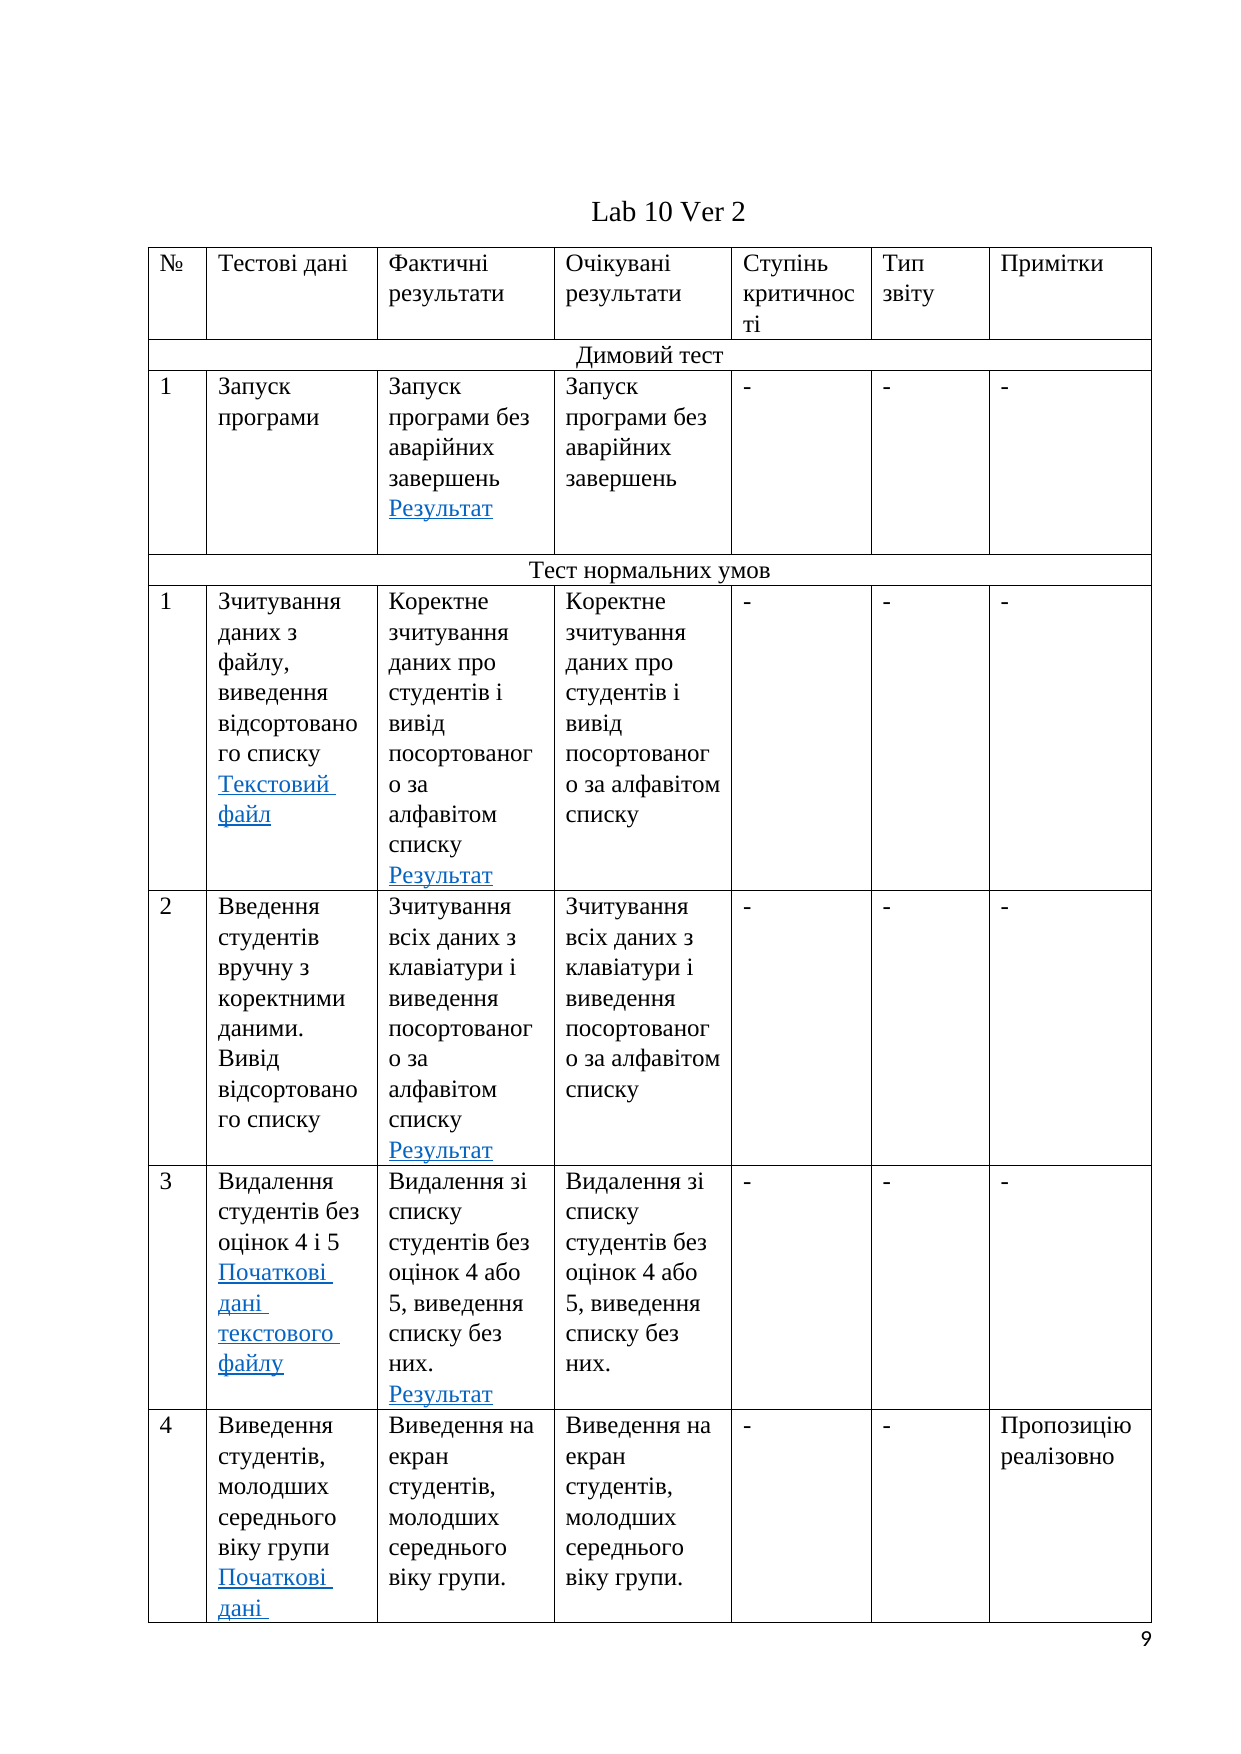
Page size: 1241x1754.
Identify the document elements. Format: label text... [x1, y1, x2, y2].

table_cell - [872, 1166, 989, 1409]
table_cell - [732, 371, 871, 554]
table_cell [207, 1410, 377, 1622]
table_cell Коректне зчитування даних про студентів і вивід посортованого за алфавітом списку [555, 586, 731, 890]
table_cell - [732, 1410, 871, 1622]
table_cell - [990, 891, 1151, 1165]
table_cell - [872, 586, 989, 890]
table_cell - [732, 1166, 871, 1409]
table_cell - [872, 891, 989, 1165]
table_cell - [872, 1410, 989, 1622]
table_cell Запуск програми без аварійних завершень [555, 371, 731, 554]
table_cell Видалення зі списку студентів без оцінок 4 або 5, виведення списку без них. [555, 1166, 731, 1409]
table_header Примітки [990, 248, 1151, 339]
table_header Тип звіту [872, 248, 989, 339]
table_cell 1 [149, 371, 206, 554]
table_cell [555, 1410, 731, 1622]
table_header Фактичні результати [378, 248, 554, 339]
table_cell Зчитування даних з файлу, виведення відсортованого списку Текстовий файл [207, 586, 377, 890]
table_header Очікувані результати [555, 248, 731, 339]
table_cell 2 [149, 891, 206, 1165]
table_cell 1 [149, 586, 206, 890]
table_cell Коректне зчитування даних про студентів і вивід посортованого за алфавітом списку Результат [378, 586, 554, 890]
table_cell Видалення студентів без оцінок 4 і 5 Початкові дані текстового файлу [207, 1166, 377, 1409]
table_cell Зчитування всіх даних з клавіатури і виведення посортованого за алфавітом списку [555, 891, 731, 1165]
table_cell - [990, 1166, 1151, 1409]
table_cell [990, 1410, 1151, 1622]
table_cell 3 [149, 1166, 206, 1409]
table_cell Видалення зі списку студентів без оцінок 4 або 5, виведення списку без них. Результат [378, 1166, 554, 1409]
table_header Тестові дані [207, 248, 377, 339]
text Lab 10 Ver 2 [148, 194, 1152, 228]
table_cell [378, 1410, 554, 1622]
table_cell Запуск програми без аварійних завершень Результат [378, 371, 554, 554]
table_cell Зчитування всіх даних з клавіатури і виведення посортованого за алфавітом списку Результат [378, 891, 554, 1165]
table_cell - [732, 891, 871, 1165]
table_cell - [990, 586, 1151, 890]
table_cell - [990, 371, 1151, 554]
table_cell Димовий тест [149, 340, 1151, 370]
table_cell 4 [149, 1410, 206, 1622]
table_header № [149, 248, 206, 339]
table_cell Введення студентів вручну з коректними даними. Вивід відсортованого списку [207, 891, 377, 1165]
table_cell Тест нормальних умов [149, 555, 1151, 585]
table_header Ступінь критичності [732, 248, 871, 339]
table_cell Запуск програми [207, 371, 377, 554]
table_cell - [732, 586, 871, 890]
table_cell - [872, 371, 989, 554]
